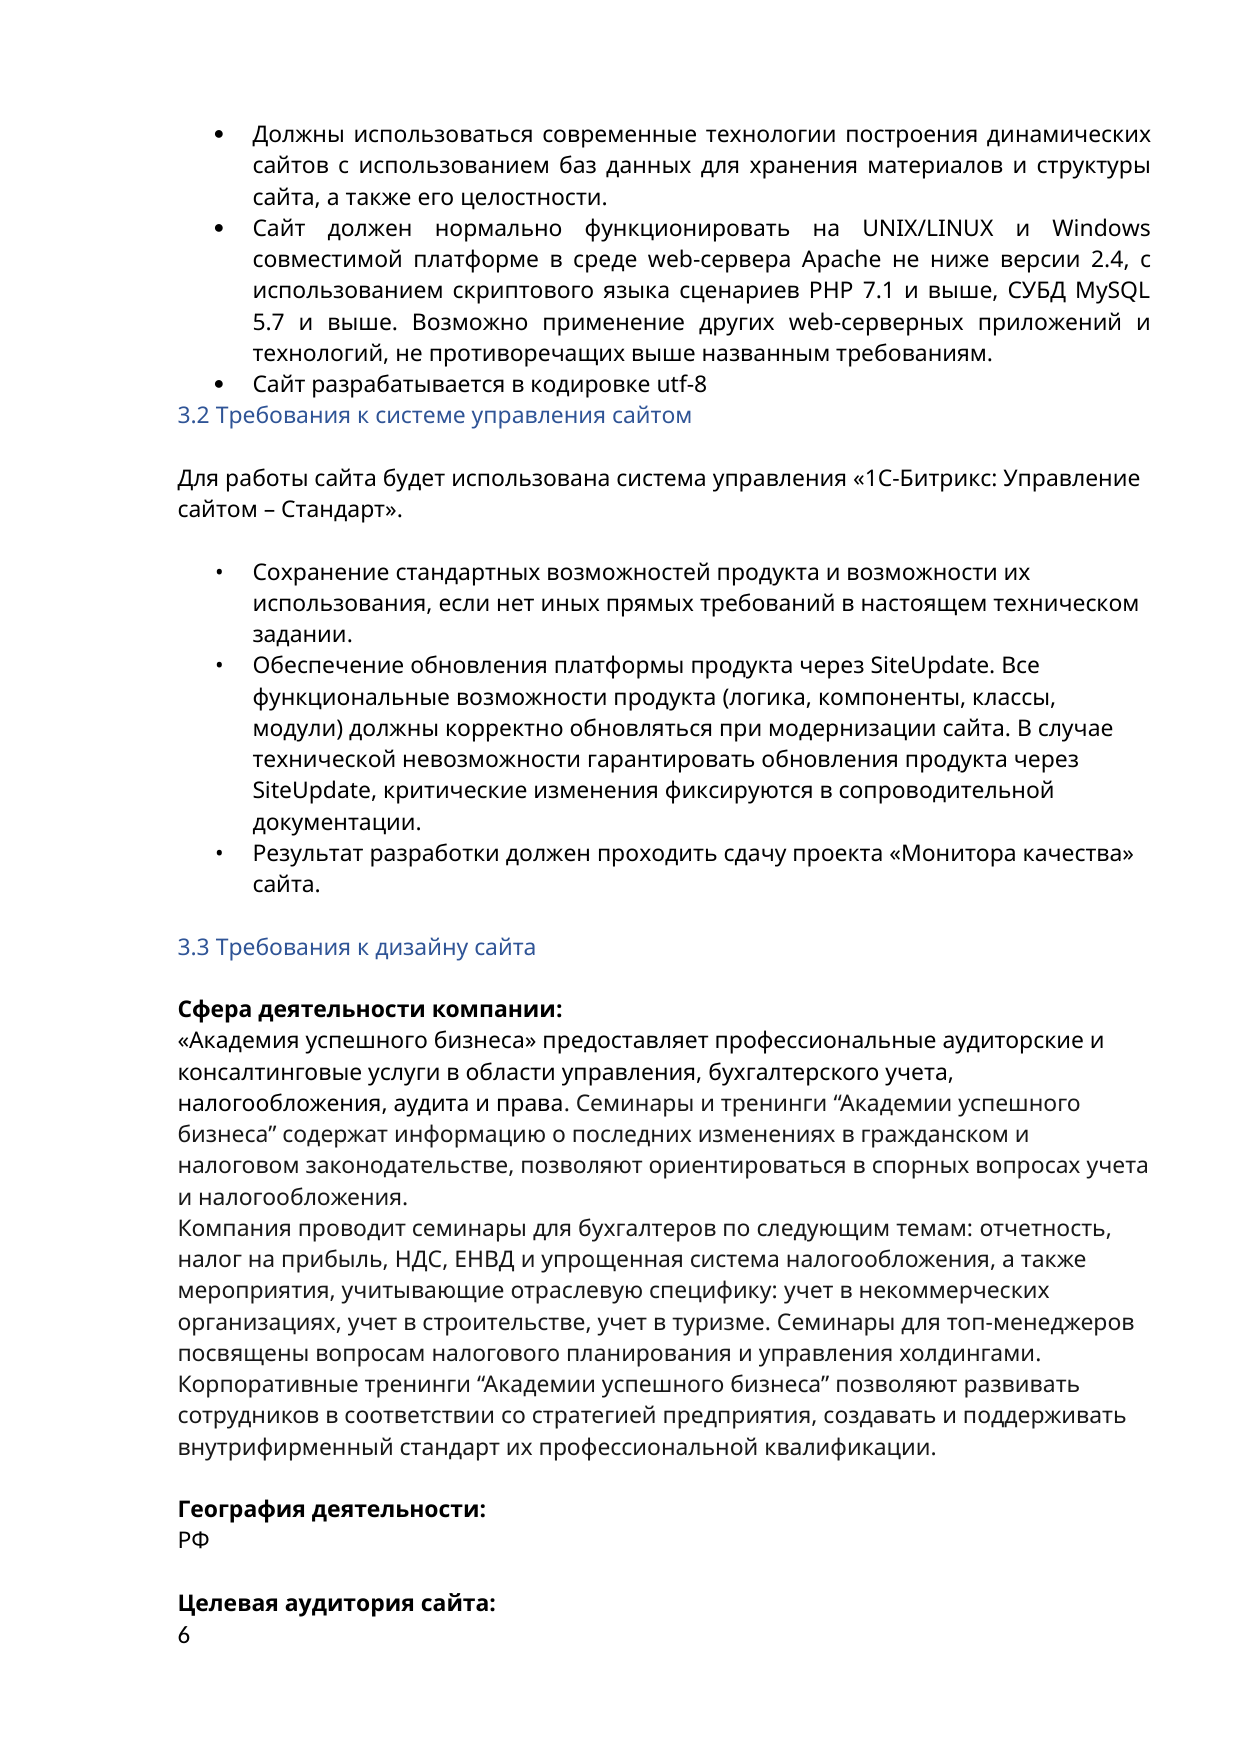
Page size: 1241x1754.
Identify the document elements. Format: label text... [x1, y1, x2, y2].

text РФ [177, 1524, 1152, 1556]
text Сфера деятельности компании: [177, 962, 1152, 1024]
list Сайт разрабатывается в кодировке utf-8 [215, 368, 1152, 399]
subtitle 3.3 Требования к дизайну сайта [177, 931, 1152, 962]
text Целевая аудитория сайта: [177, 1587, 1152, 1618]
list Результат разработки должен проходить сдачу проекта «Монитора качества» сайта. [215, 837, 1152, 899]
list Сайт должен нормально функционировать на UNIX/LINUX и Windows совместимой платформе в среде web-сервера Apache не ниже версии 2.4, с использованием скриптового языка сценариев PHP 7.1 и выше, СУБД MySQL 5.7 и выше. Возможно применение других web-серверных приложений и технологий, не противоречащих выше названным требованиям. [215, 212, 1152, 368]
text Для работы сайта будет использована система управления «1С-Битрикс: Управление сайтом – Стандарт». [177, 431, 1152, 524]
list Обеспечение обновления платформы продукта через SiteUpdate. Все функциональные возможности продукта (логика, компоненты, классы, модули) должны корректно обновляться при модернизации сайта. В случае технической невозможности гарантировать обновления продукта через SiteUpdate, критические изменения фиксируются в сопроводительной документации. [215, 649, 1152, 837]
text «Академия успешного бизнеса» предоставляет профессиональные аудиторские и консалтинговые услуги в области управления, бухгалтерского учета, налогообложения, аудита и права. Семинары и тренинги “Академии успешного бизнеса” содержат информацию о последних изменениях в гражданском и налоговом законодательстве, позволяют ориентироваться в спорных вопросах учета и налогообложения. [177, 1024, 1152, 1212]
subtitle 3.2 Требования к системе управления сайтом [177, 399, 1152, 431]
text Компания проводит семинары для бухгалтеров по следующим темам: отчетность, налог на прибыль, НДС, ЕНВД и упрощенная система налогообложения, а также мероприятия, учитывающие отраслевую специфику: учет в некоммерческих организациях, учет в строительстве, учет в туризме. Семинары для топ-менеджеров посвящены вопросам налогового планирования и управления холдингами. Корпоративные тренинги “Академии успешного бизнеса” позволяют развивать сотрудников в соответствии со стратегией предприятия, создавать и поддерживать внутрифирменный стандарт их профессиональной квалификации. [177, 1212, 1152, 1462]
text География деятельности: [177, 1493, 1152, 1524]
list Сохранение стандартных возможностей продукта и возможности их использования, если нет иных прямых требований в настоящем техническом задании. [215, 556, 1152, 649]
list Должны использоваться современные технологии построения динамических сайтов с использованием баз данных для хранения материалов и структуры сайта, а также его целостности. [215, 118, 1152, 212]
